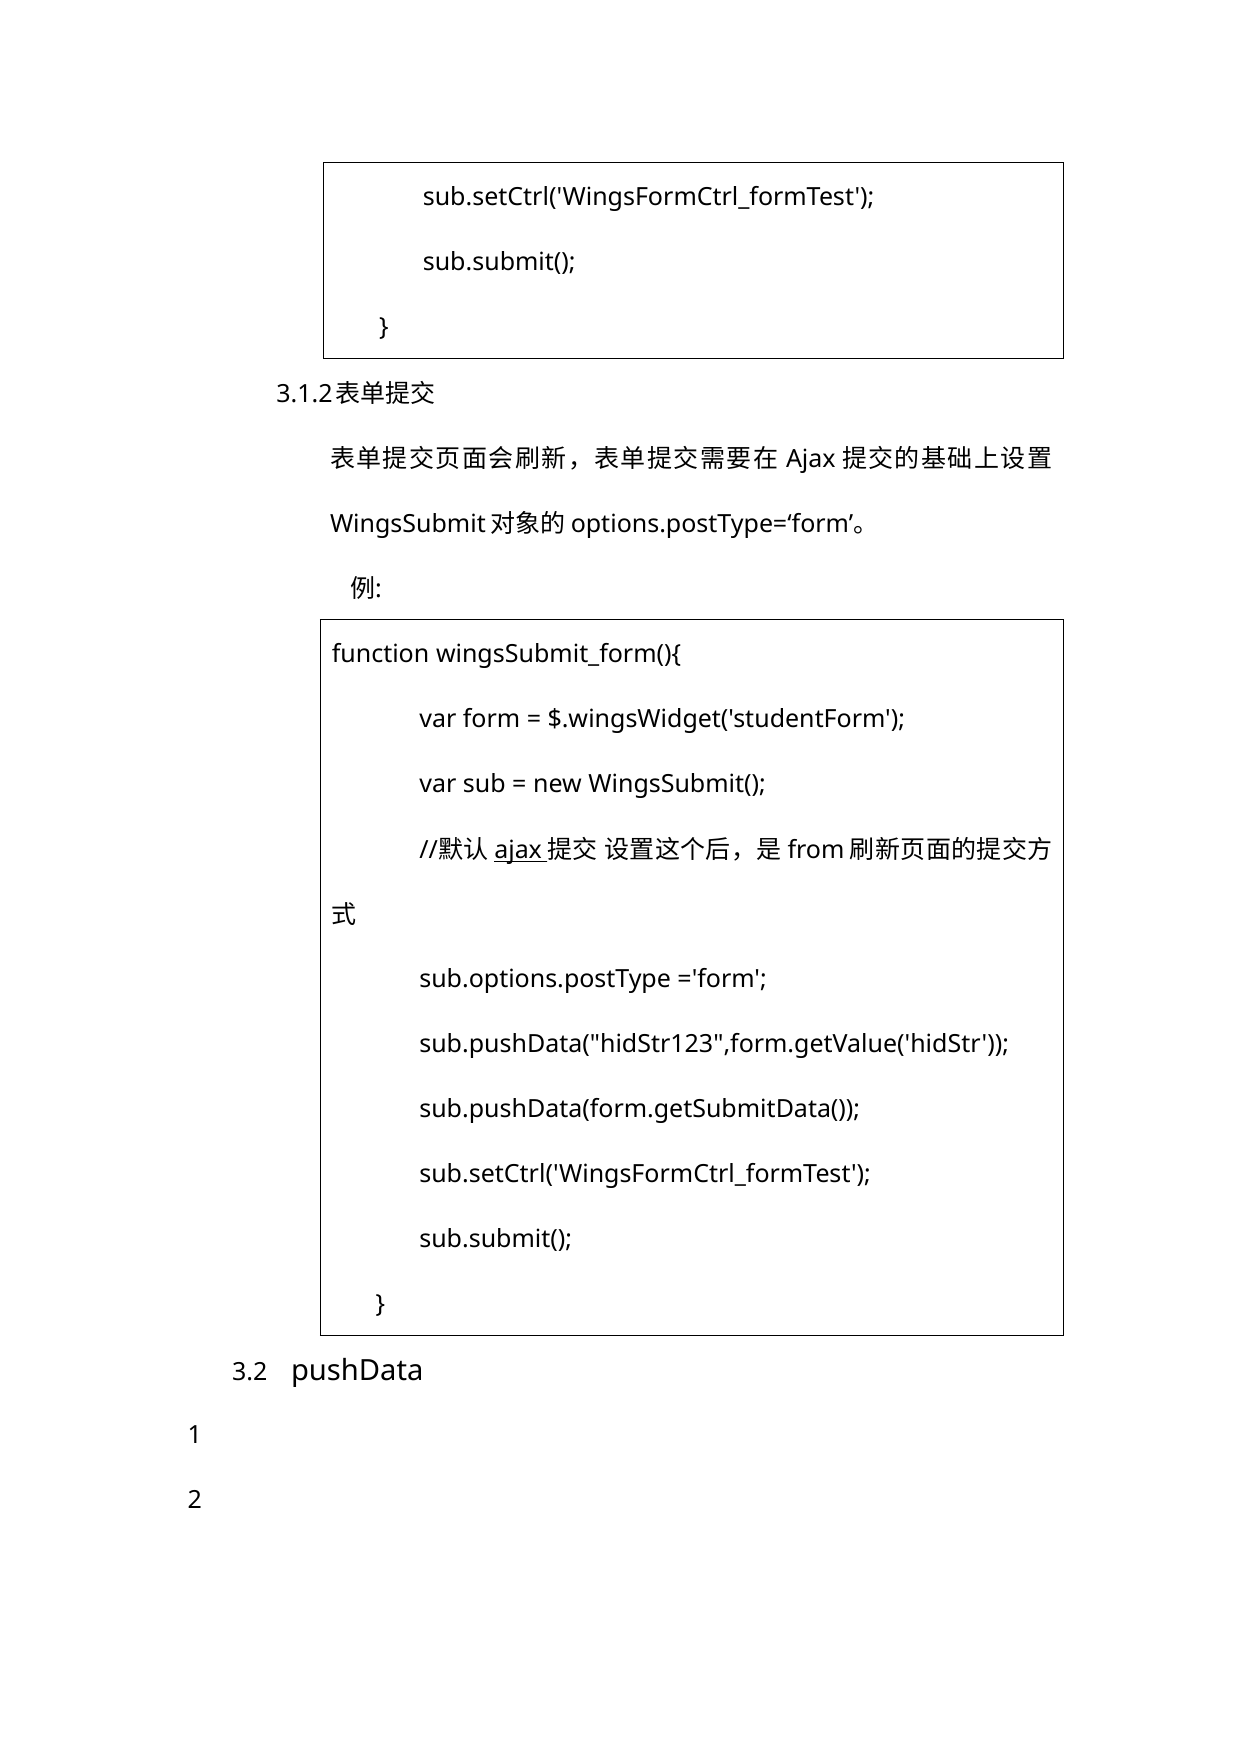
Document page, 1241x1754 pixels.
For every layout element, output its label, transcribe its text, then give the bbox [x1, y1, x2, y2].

list 表单提交 [276, 359, 1053, 424]
table_header function wingsSubmit_form(){ var form = $.wingsWidget('studentForm'); var sub = new WingsSubmit(); //默认ajax提交 设置这个后，是from刷新页面的提交方式 sub.options.postType ='form'; sub.pushData("hidStr123",form.getValue('hidStr')); sub.pushData(form.getSubmitData()); sub.setCtrl('WingsFormCtrl_formTest'); sub.submit(); } [321, 620, 1063, 1335]
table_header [324, 163, 1063, 358]
text 例: [187, 554, 1053, 619]
list pushData [232, 1336, 1053, 1401]
text 表单提交页面会刷新，表单提交需要在Ajax提交的基础上设置WingsSubmit对象的options.postType=‘form’。 [330, 424, 1053, 554]
